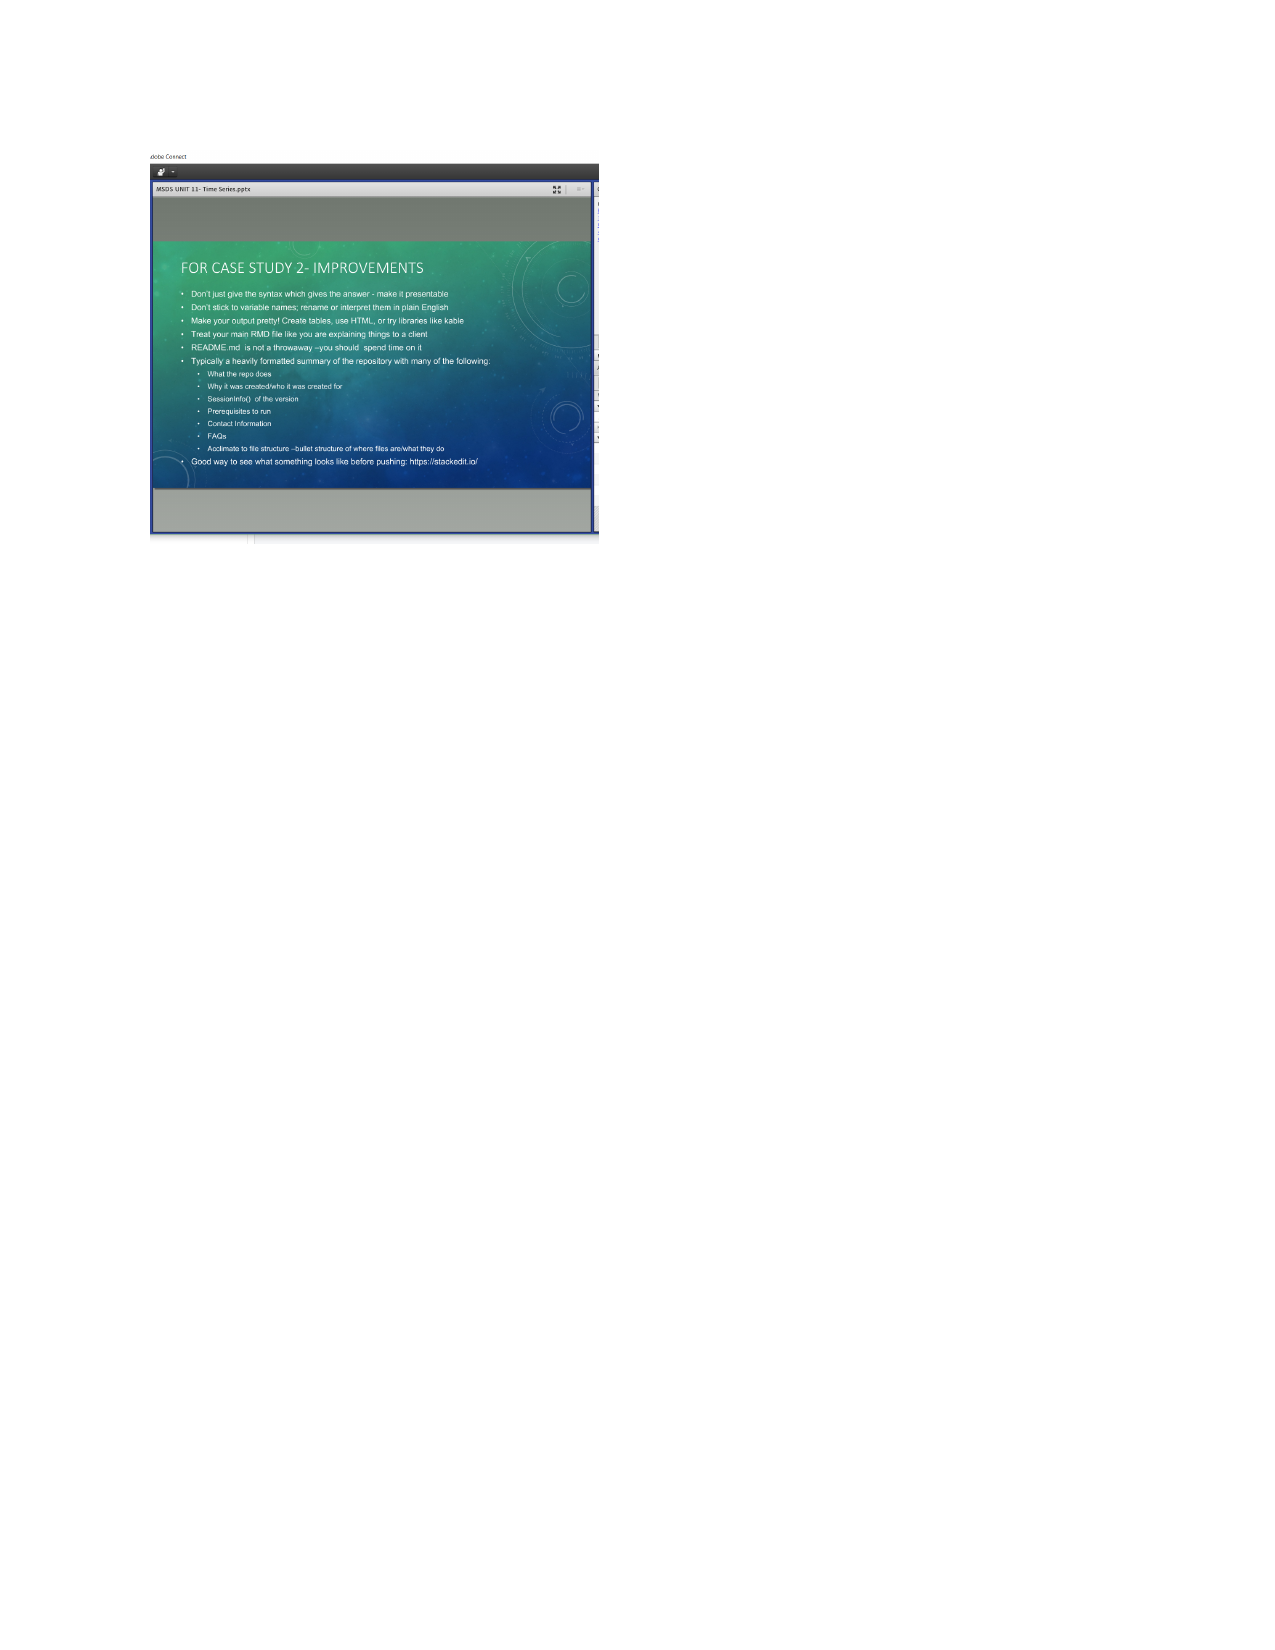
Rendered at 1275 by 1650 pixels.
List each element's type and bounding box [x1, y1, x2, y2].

picture [150, 150, 599, 544]
